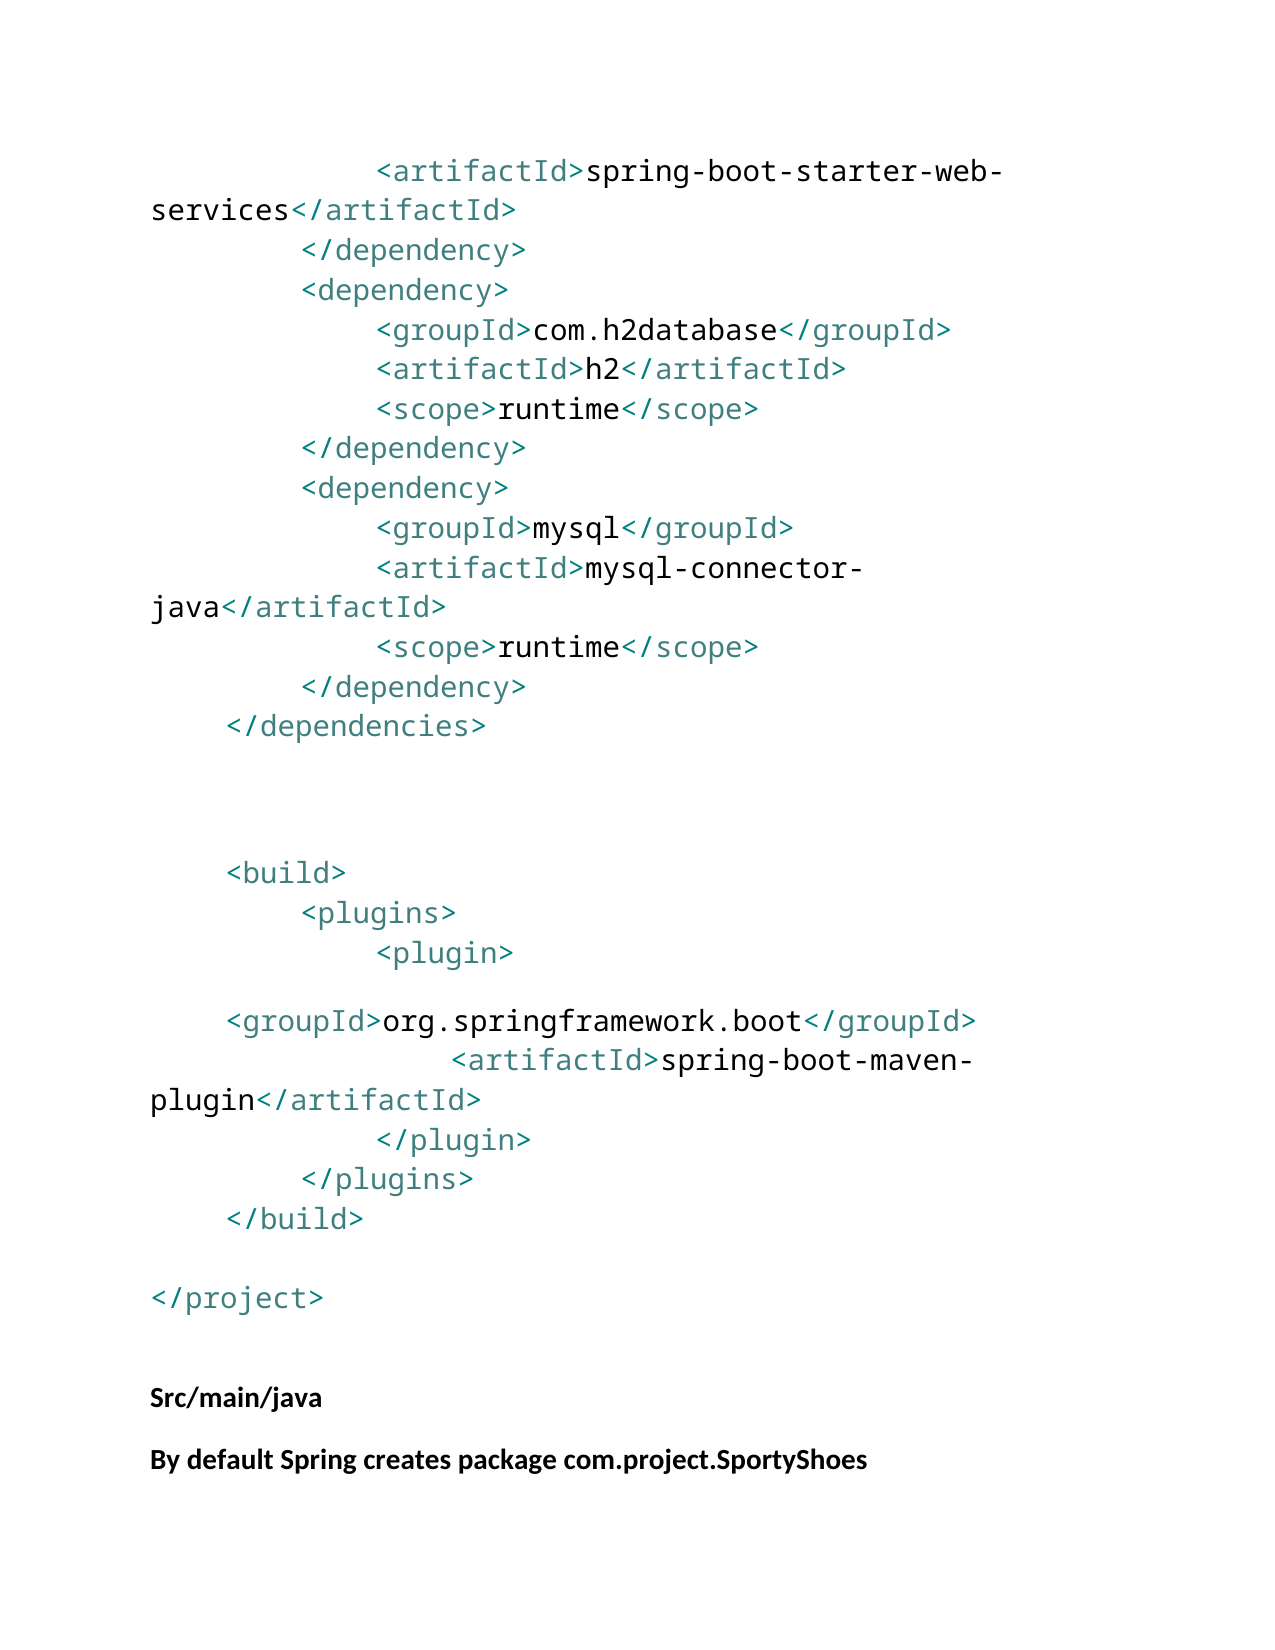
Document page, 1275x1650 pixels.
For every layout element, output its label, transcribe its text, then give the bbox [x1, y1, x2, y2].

text <artifactId>spring-boot-maven-plugin</artifactId> [150, 1039, 1125, 1119]
text </dependency> [150, 666, 1125, 706]
text <plugin> [150, 932, 1125, 972]
text </dependency> [150, 428, 1125, 467]
text <groupId>mysql</groupId> [150, 507, 1125, 547]
text <groupId>org.springframework.boot</groupId> [150, 972, 1125, 1039]
text Src/main/java [150, 1379, 1125, 1415]
text <build> [150, 853, 1125, 892]
text <plugins> [150, 892, 1125, 932]
text </plugins> [150, 1158, 1125, 1198]
text <scope>runtime</scope> [150, 388, 1125, 428]
text </dependencies> [150, 706, 1125, 745]
text <artifactId>h2</artifactId> [150, 348, 1125, 388]
text </build> [150, 1198, 1125, 1238]
text <dependency> [150, 269, 1125, 309]
text <dependency> [150, 467, 1125, 507]
text </project> [150, 1278, 1125, 1317]
text <artifactId>mysql-connector-java</artifactId> [150, 547, 1125, 626]
text <scope>runtime</scope> [150, 626, 1125, 666]
text <groupId>com.h2database</groupId> [150, 309, 1125, 348]
text </dependency> [150, 229, 1125, 269]
text </plugin> [150, 1119, 1125, 1158]
text By default Spring creates package com.project.SportyShoes [150, 1441, 1125, 1476]
text <artifactId>spring-boot-starter-web-services</artifactId> [150, 150, 1125, 229]
